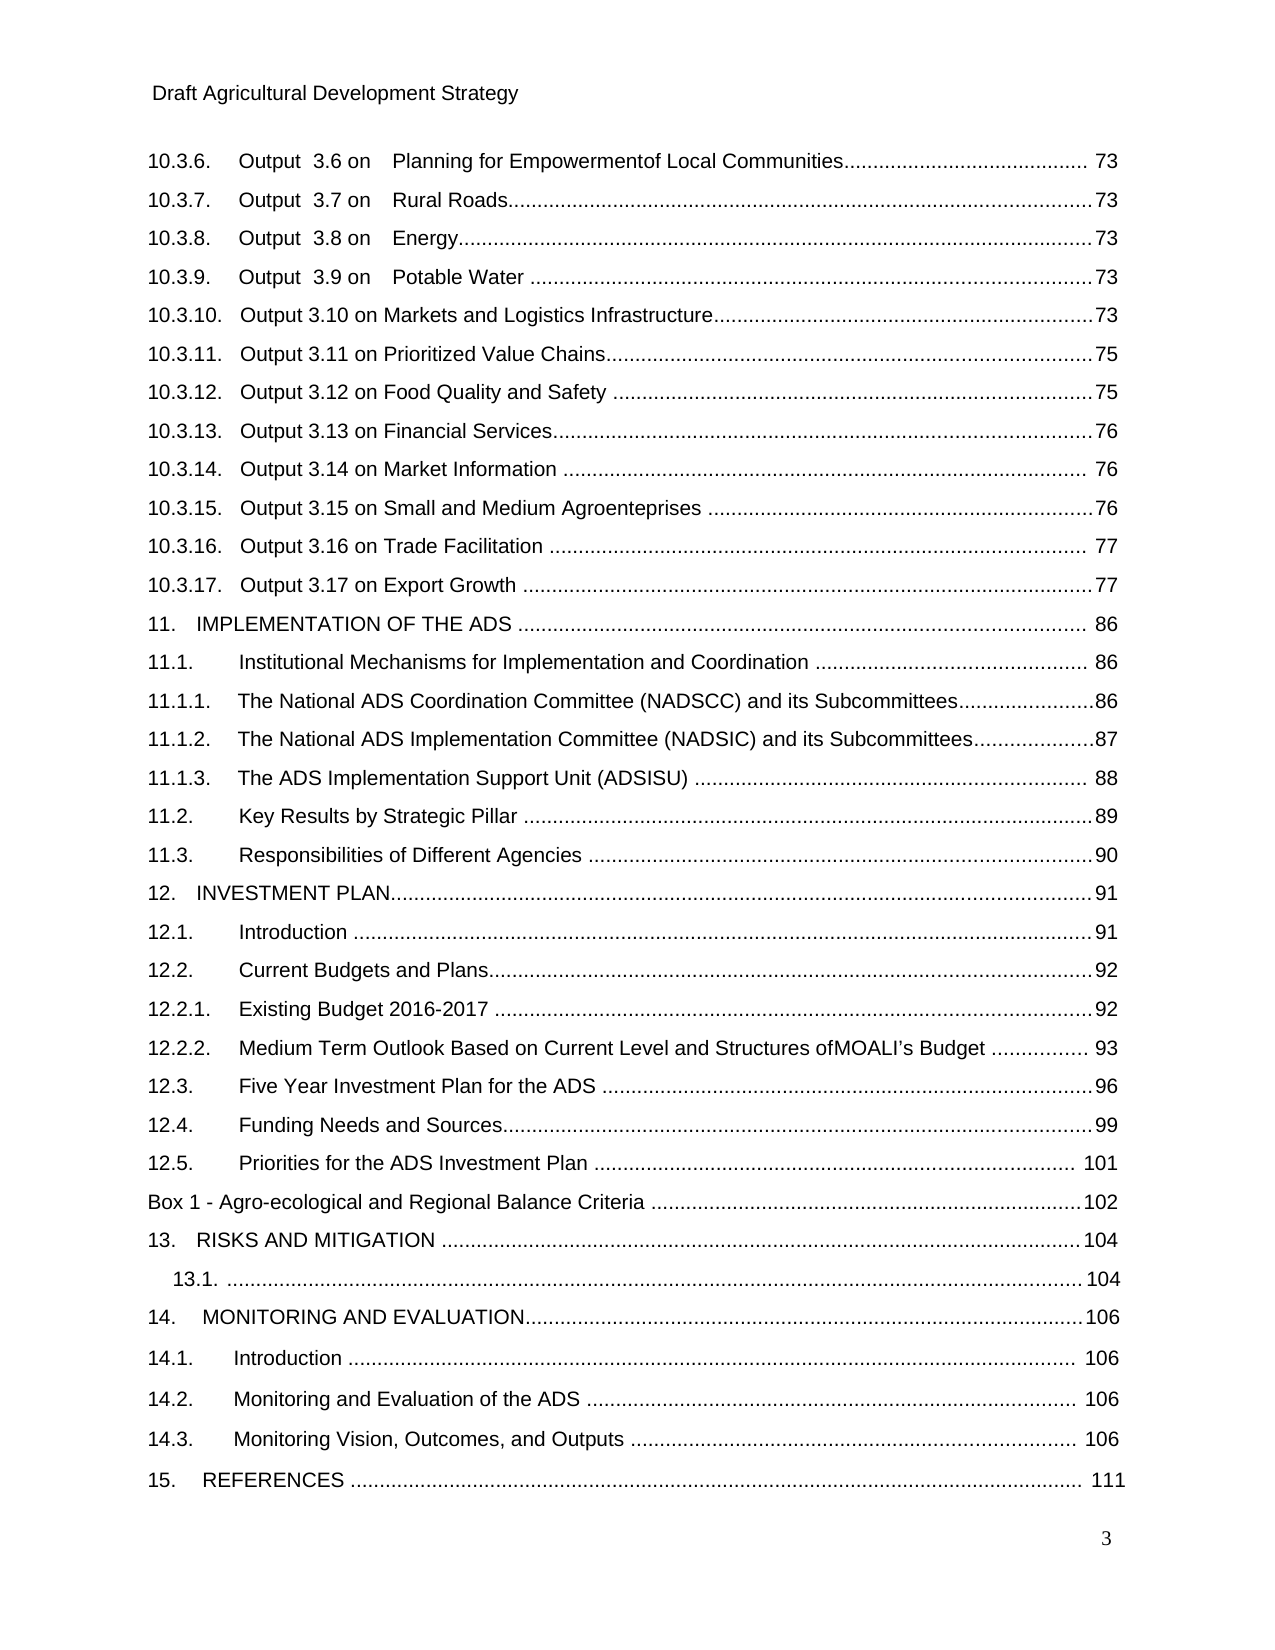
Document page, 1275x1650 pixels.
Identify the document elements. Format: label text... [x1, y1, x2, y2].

list INVESTMENT PLAN 91 [147, 881, 1127, 905]
list Medium Term Outlook Based on Current Level and Structures of MOALI’s Budget 93 [147, 1035, 1127, 1059]
text Box 1 - Agro-ecological and Regional Balance Criteria 102 [147, 1189, 1127, 1213]
list Output 3.9 on Potable Water 73 [147, 264, 1127, 288]
list Output 3.8 on Energy 73 [147, 226, 1127, 250]
list Monitoring and Evaluation of the ADS 106 [147, 1386, 1127, 1410]
list Existing Budget 2016-2017 92 [147, 997, 1127, 1021]
list Introduction 106 [147, 1346, 1127, 1370]
list Output 3.12 on Food Quality and Safety 75 [147, 380, 1127, 404]
list Monitoring Vision, Outcomes, and Outputs 106 [147, 1427, 1127, 1451]
list The ADS Implementation Support Unit (ADSISU) 88 [147, 766, 1127, 789]
list RISKS AND MITIGATION 104 [147, 1228, 1127, 1252]
list Institutional Mechanisms for Implementation and Coordination 86 [147, 650, 1127, 674]
list Current Budgets and Plans 92 [147, 958, 1127, 982]
list Key Results by Strategic Pillar 89 [147, 804, 1127, 828]
list Output 3.7 on Rural Roads 73 [147, 187, 1127, 211]
list Responsibilities of Different Agencies 90 [147, 843, 1127, 867]
list IMPLEMENTATION OF THE ADS 86 [147, 611, 1127, 635]
list Output 3.10 on Markets and Logistics Infrastructure 73 [147, 303, 1127, 327]
list Introduction 91 [147, 920, 1127, 944]
list The National ADS Implementation Committee (NADSIC) and its Subcommittees 87 [147, 727, 1127, 751]
list Output 3.13 on Financial Services 76 [147, 419, 1127, 443]
list Output 3.6 on Planning for Empowerment of Local Communities 73 [147, 149, 1127, 173]
list 104 [147, 1267, 1127, 1291]
list Output 3.15 on Small and Medium Agroenteprises 76 [147, 496, 1127, 520]
list The National ADS Coordination Committee (NADSCC) and its Subcommittees 86 [147, 688, 1127, 712]
list Priorities for the ADS Investment Plan 101 [147, 1151, 1127, 1175]
list REFERENCES 111 [147, 1468, 1127, 1492]
list Output 3.14 on Market Information 76 [147, 457, 1127, 481]
list Five Year Investment Plan for the ADS 96 [147, 1074, 1127, 1098]
list Output 3.16 on Trade Facilitation 77 [147, 534, 1127, 558]
list Funding Needs and Sources 99 [147, 1112, 1127, 1136]
list Output 3.11 on Prioritized Value Chains 75 [147, 342, 1127, 366]
list Output 3.17 on Export Growth 77 [147, 573, 1127, 597]
list MONITORING AND EVALUATION 106 [147, 1305, 1127, 1329]
